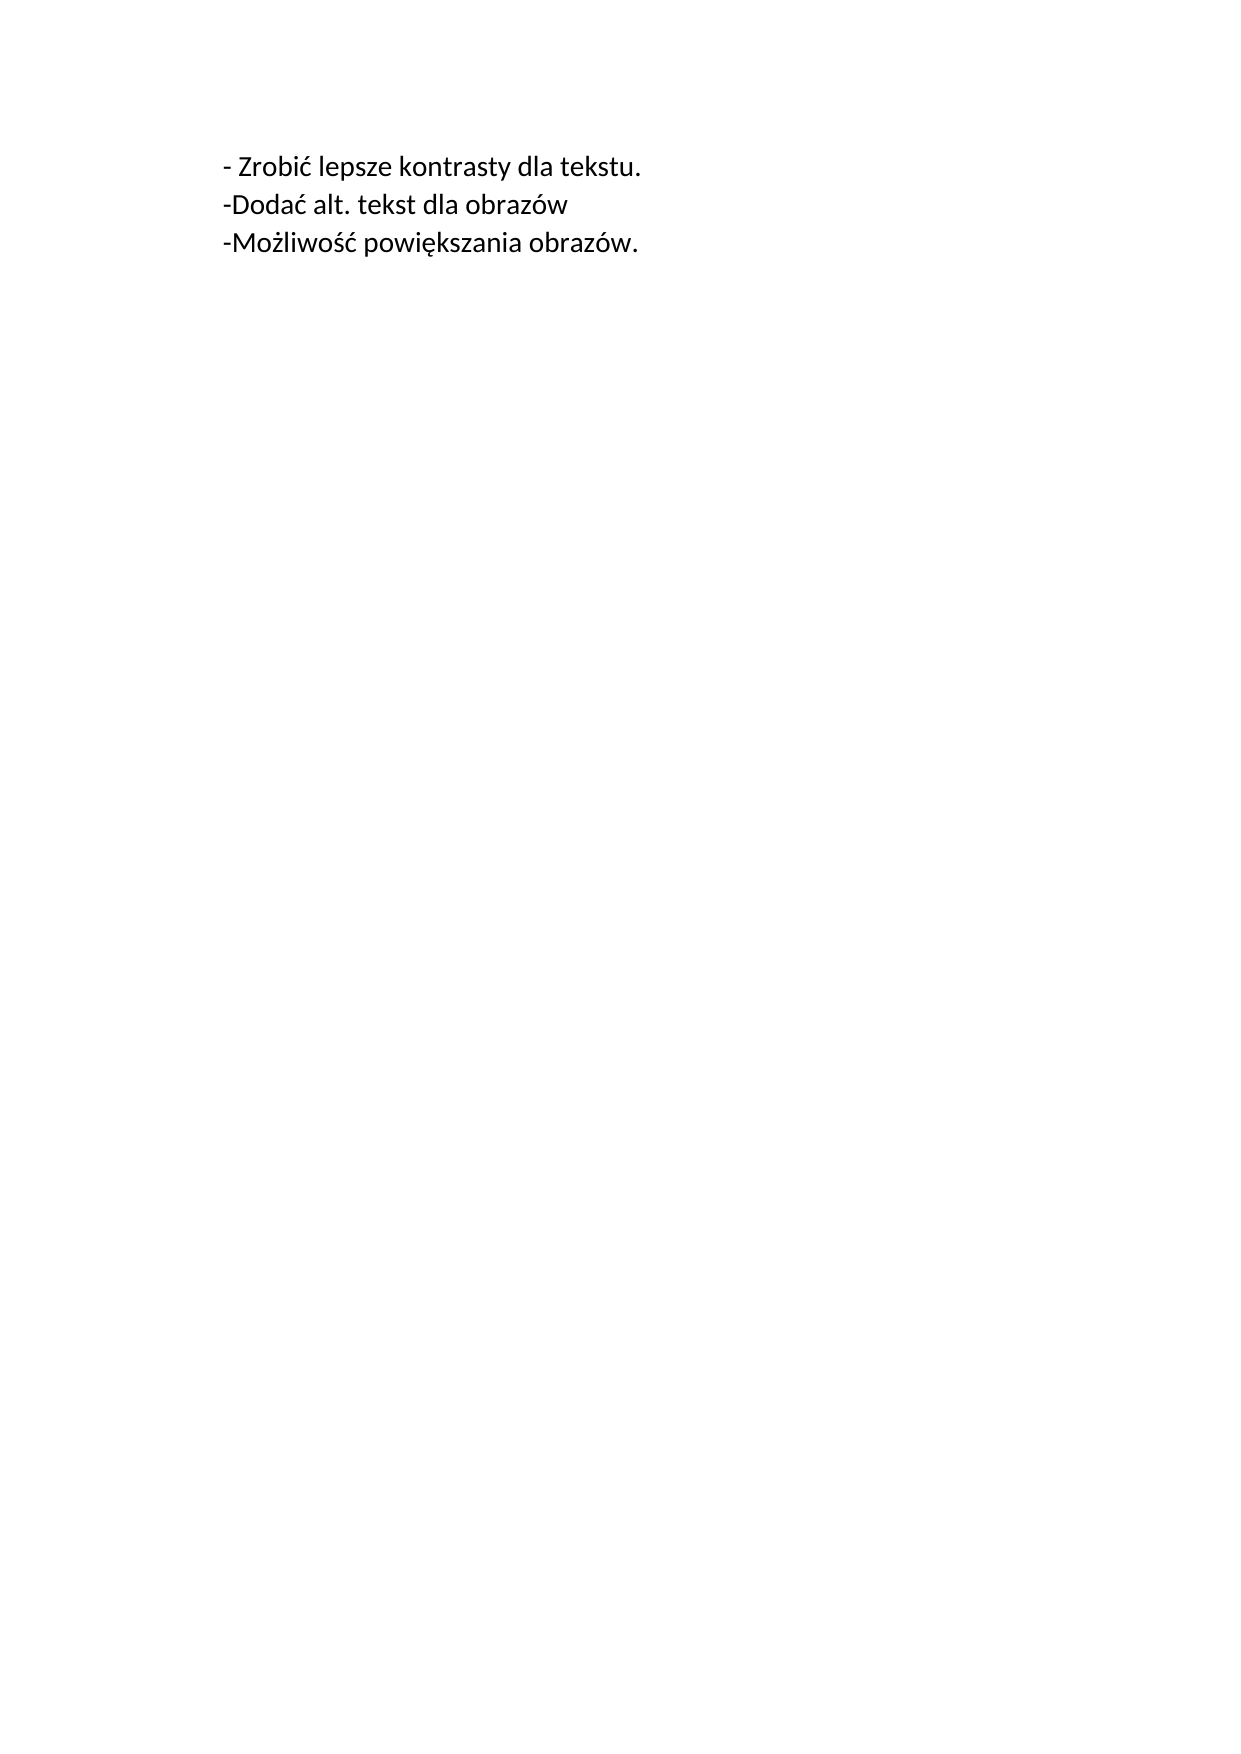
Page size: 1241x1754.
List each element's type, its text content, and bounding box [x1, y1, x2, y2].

list Rekomendacja - Zrobić lepsze kontrasty dla tekstu. -Dodać alt. tekst dla obrazów -Możliwość powiększania obrazów. [185, 148, 1093, 260]
